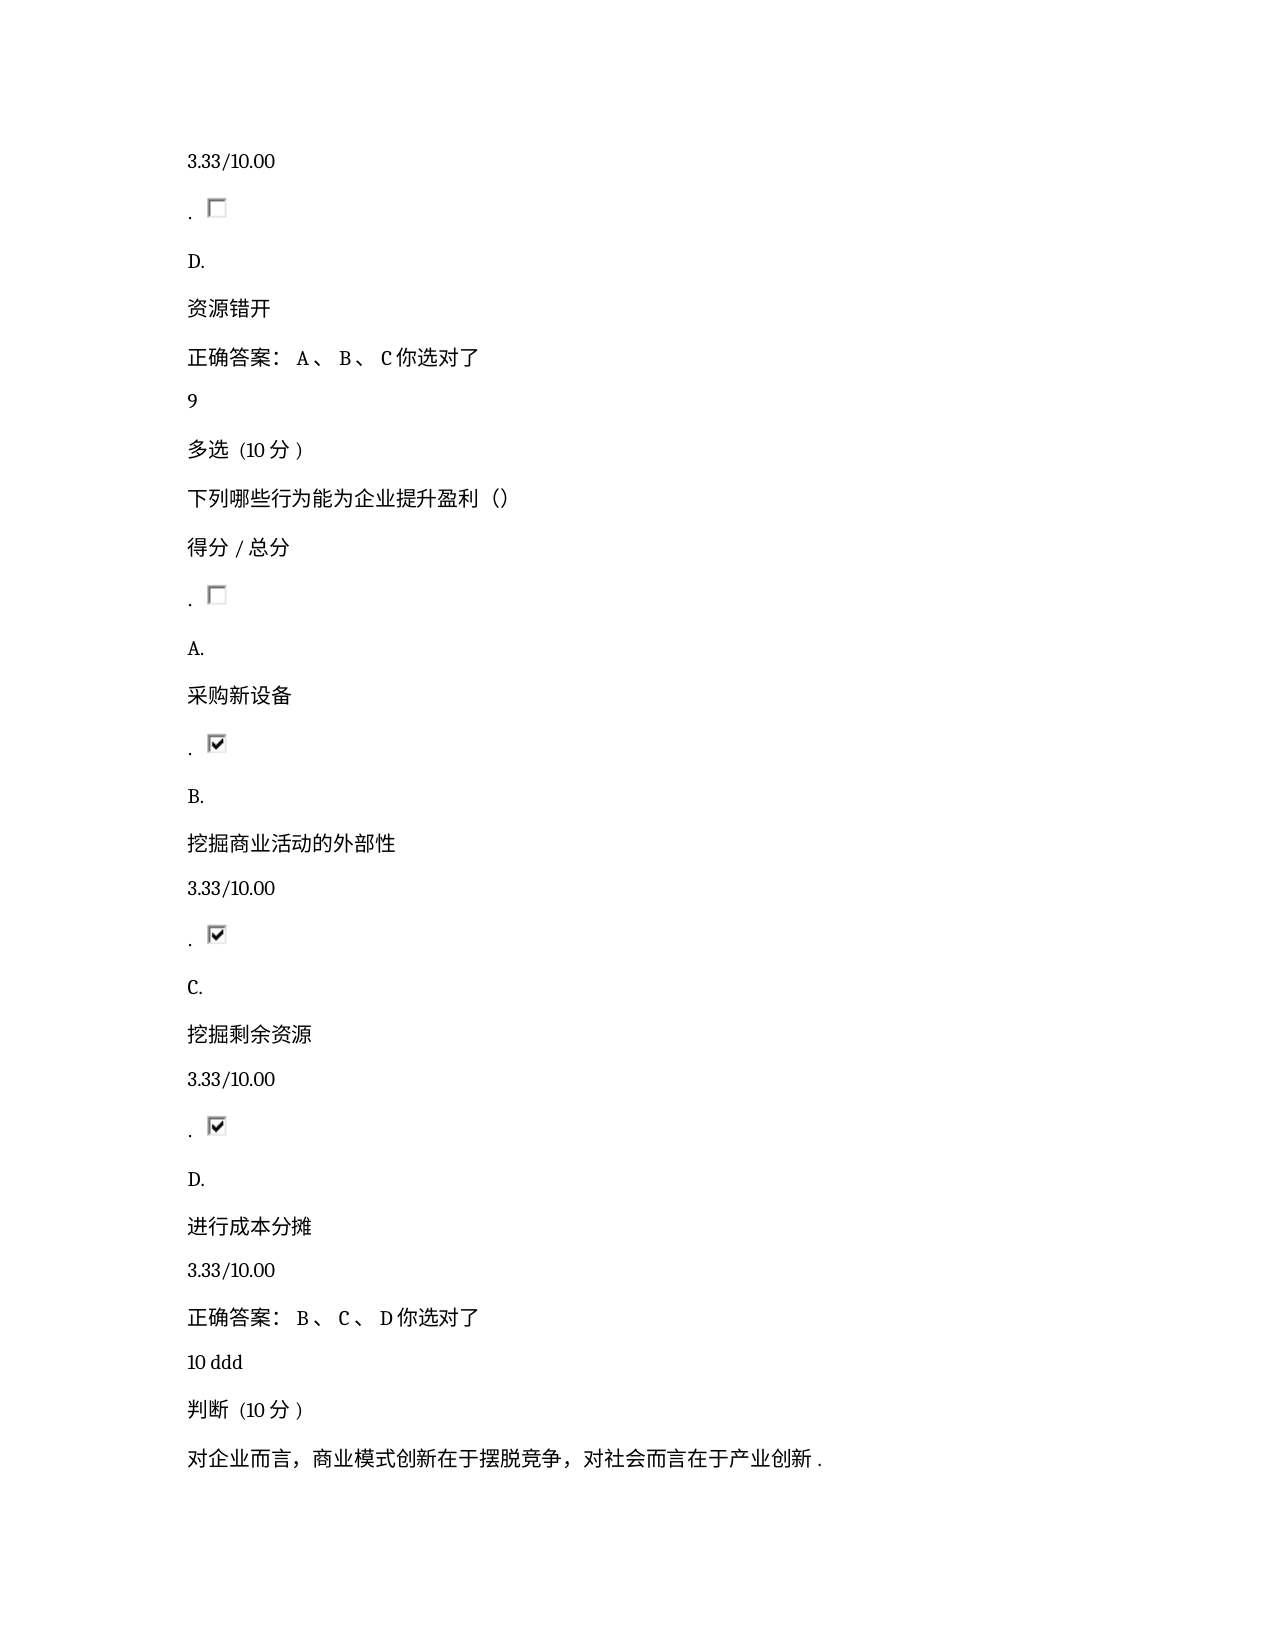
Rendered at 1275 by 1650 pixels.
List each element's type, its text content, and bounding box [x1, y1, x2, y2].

text 3.33/10.00 [187, 877, 1087, 901]
text D. [187, 1167, 1087, 1191]
text ∙ [187, 193, 1087, 231]
text ∙ [187, 919, 1087, 957]
text B. [187, 785, 1087, 809]
text 3.33/10.00 [187, 150, 1087, 174]
text 挖掘商业活动的外部性 [187, 828, 1087, 858]
text 3.33/10.00 [187, 1068, 1087, 1092]
text A. [187, 636, 1087, 660]
text 多选 (10 分 ) [187, 433, 1087, 463]
text ∙ [187, 1110, 1087, 1148]
text 正确答案： B 、 C 、 D 你选对了 [187, 1302, 1087, 1332]
text 正确答案： A 、 B 、 C 你选对了 [187, 341, 1087, 371]
text 进行成本分摊 [187, 1210, 1087, 1240]
text 判断 (10 分 ) [187, 1393, 1087, 1423]
text 下列哪些行为能为企业提升盈利（） [187, 482, 1087, 512]
text C. [187, 976, 1087, 1000]
picture [206, 579, 249, 613]
text 资源错开 [187, 292, 1087, 322]
text 采购新设备 [187, 679, 1087, 709]
picture [206, 919, 249, 952]
text ∙ [187, 580, 1087, 618]
text 对企业而言，商业模式创新在于摆脱竞争，对社会而言在于产业创新 . [187, 1442, 1087, 1472]
picture [206, 1110, 249, 1144]
text 得分 / 总分 [187, 531, 1087, 561]
text 3.33/10.00 [187, 1259, 1087, 1283]
text 挖掘剩余资源 [187, 1019, 1087, 1049]
text D. [187, 249, 1087, 273]
picture [206, 728, 249, 761]
text 10 ddd [187, 1351, 1087, 1374]
text 9 [187, 390, 1087, 414]
text ∙ [187, 728, 1087, 766]
picture [206, 192, 249, 226]
